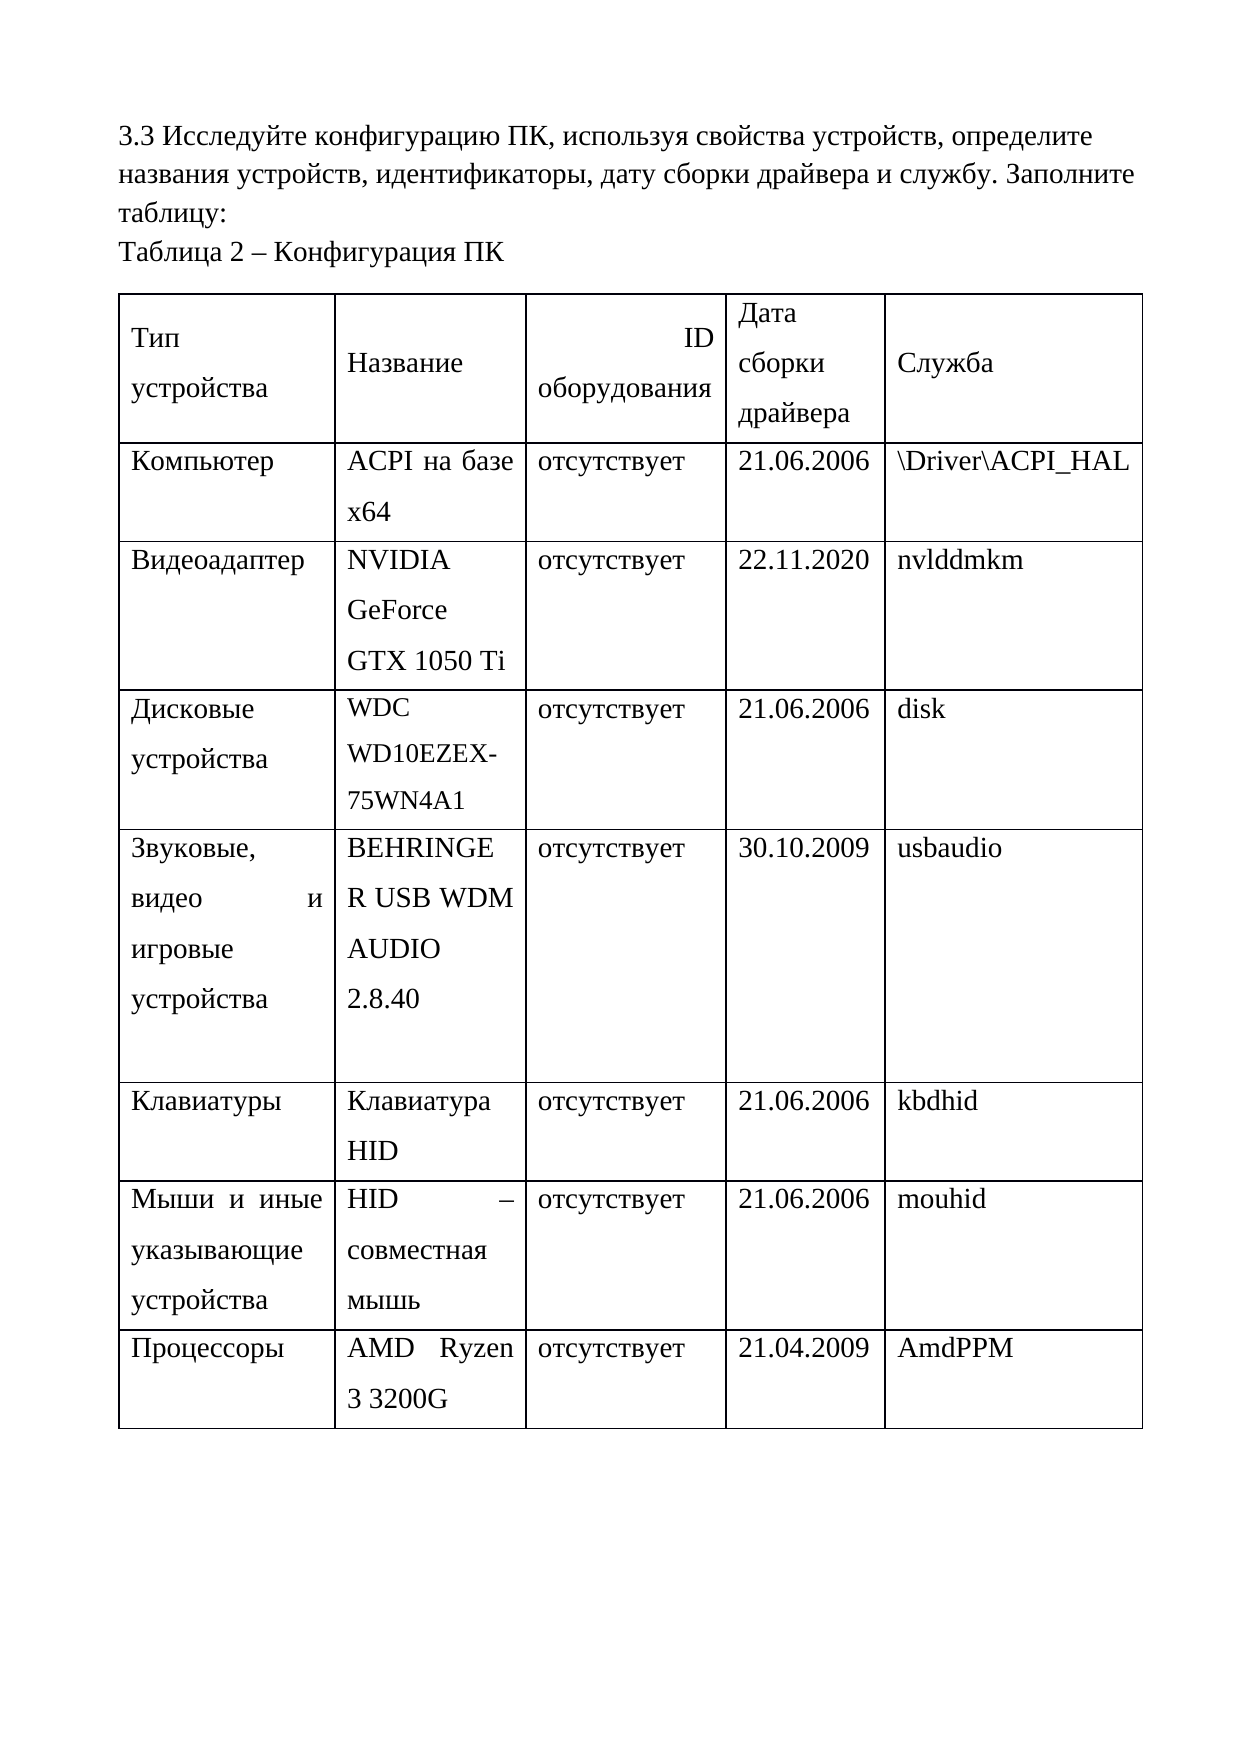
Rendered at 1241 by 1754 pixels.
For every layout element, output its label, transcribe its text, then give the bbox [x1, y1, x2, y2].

table_header Дата сборки драйвера [727, 295, 884, 442]
table_cell disk [886, 691, 1142, 828]
table_cell Клавиатура HID [336, 1083, 525, 1180]
table_cell BEHRINGER USB WDM AUDIO 2.8.40 [336, 830, 525, 1082]
table_cell Мыши и иные указывающие устройства [120, 1182, 334, 1329]
table_header Тип устройства [120, 295, 334, 442]
table_cell AMD Ryzen 3 3200G [336, 1331, 525, 1427]
table_header Служба [886, 295, 1142, 442]
table_cell Процессоры [120, 1331, 334, 1427]
table_cell 22.11.2020 [727, 542, 884, 689]
table_cell 30.10.2009 [727, 830, 884, 1082]
table_cell usbaudio [886, 830, 1142, 1082]
table_cell отсутствует [527, 1331, 725, 1427]
text 3.3 Исследуйте конфигурацию ПК, используя свойства устройств, определите названия устройств, идентификаторы, дату сборки драйвера и службу. Заполните таблицу: Таблица 2 – Конфигурация ПК [118, 118, 1152, 267]
table_cell Звуковые, видео и игровые устройства [120, 830, 334, 1082]
table_cell отсутствует [527, 444, 725, 541]
table_cell 21.04.2009 [727, 1331, 884, 1427]
table_cell 21.06.2006 [727, 691, 884, 828]
table_cell kbdhid [886, 1083, 1142, 1180]
table_cell mouhid [886, 1182, 1142, 1329]
table_cell Дисковые устройства [120, 691, 334, 828]
table_cell AmdPPM [886, 1331, 1142, 1427]
table_cell отсутствует [527, 542, 725, 689]
table_cell 21.06.2006 [727, 1083, 884, 1180]
table_cell отсутствует [527, 830, 725, 1082]
table_cell nvlddmkm [886, 542, 1142, 689]
table_cell Клавиатуры [120, 1083, 334, 1180]
table_cell 21.06.2006 [727, 444, 884, 541]
table_cell HID – совместная мышь [336, 1182, 525, 1329]
table_cell отсутствует [527, 1182, 725, 1329]
table_header ID оборудования [527, 295, 725, 442]
table_cell Видеоадаптер [120, 542, 334, 689]
table_cell NVIDIA GeForce GTX 1050 Ti [336, 542, 525, 689]
table_cell \Driver\ACPI_HAL [886, 444, 1142, 541]
table_cell отсутствует [527, 691, 725, 828]
table_cell Компьютер [120, 444, 334, 541]
table_cell WDC WD10EZEX-75WN4A1 [336, 691, 525, 828]
table_cell отсутствует [527, 1083, 725, 1180]
table_cell ACPI на базе x64 [336, 444, 525, 541]
table_header Название [336, 295, 525, 442]
table_cell 21.06.2006 [727, 1182, 884, 1329]
